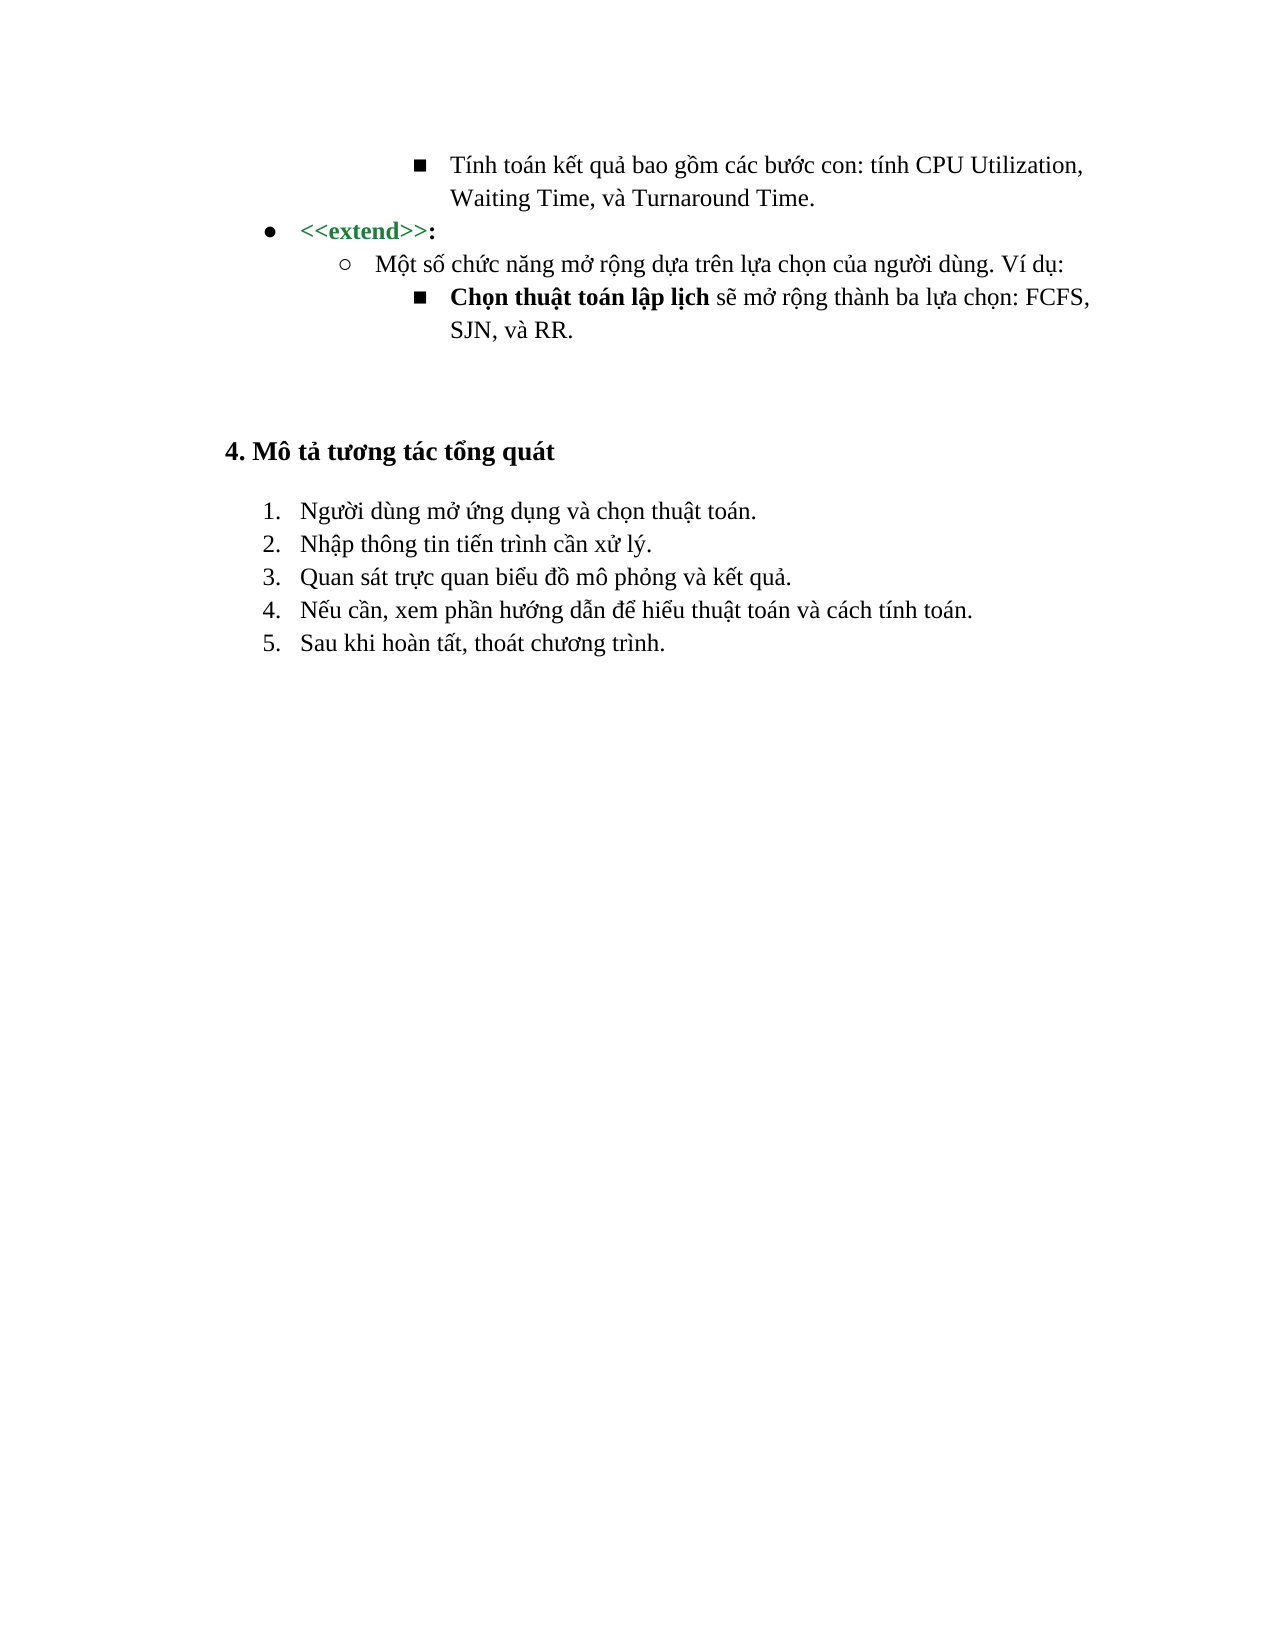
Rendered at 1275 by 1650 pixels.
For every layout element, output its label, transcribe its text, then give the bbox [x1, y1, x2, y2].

list Sau khi hoàn tất, thoát chương trình. [262, 628, 1125, 657]
list Người dùng mở ứng dụng và chọn thuật toán. [262, 496, 1125, 525]
list Chọn thuật toán lập lịch sẽ mở rộng thành ba lựa chọn: FCFS, SJN, và RR. [412, 282, 1125, 344]
list Một số chức năng mở rộng dựa trên lựa chọn của người dùng. Ví dụ: [337, 249, 1125, 278]
list Quan sát trực quan biểu đồ mô phỏng và kết quả. [262, 562, 1125, 591]
list Tính toán kết quả bao gồm các bước con: tính CPU Utilization, Waiting Time, và Turnaround Time. [412, 150, 1125, 212]
list <<extend>>: [262, 216, 1125, 245]
list Nhập thông tin tiến trình cần xử lý. [262, 529, 1125, 558]
subtitle 4. Mô tả tương tác tổng quát [150, 435, 1125, 466]
list Nếu cần, xem phần hướng dẫn để hiểu thuật toán và cách tính toán. [262, 595, 1125, 624]
